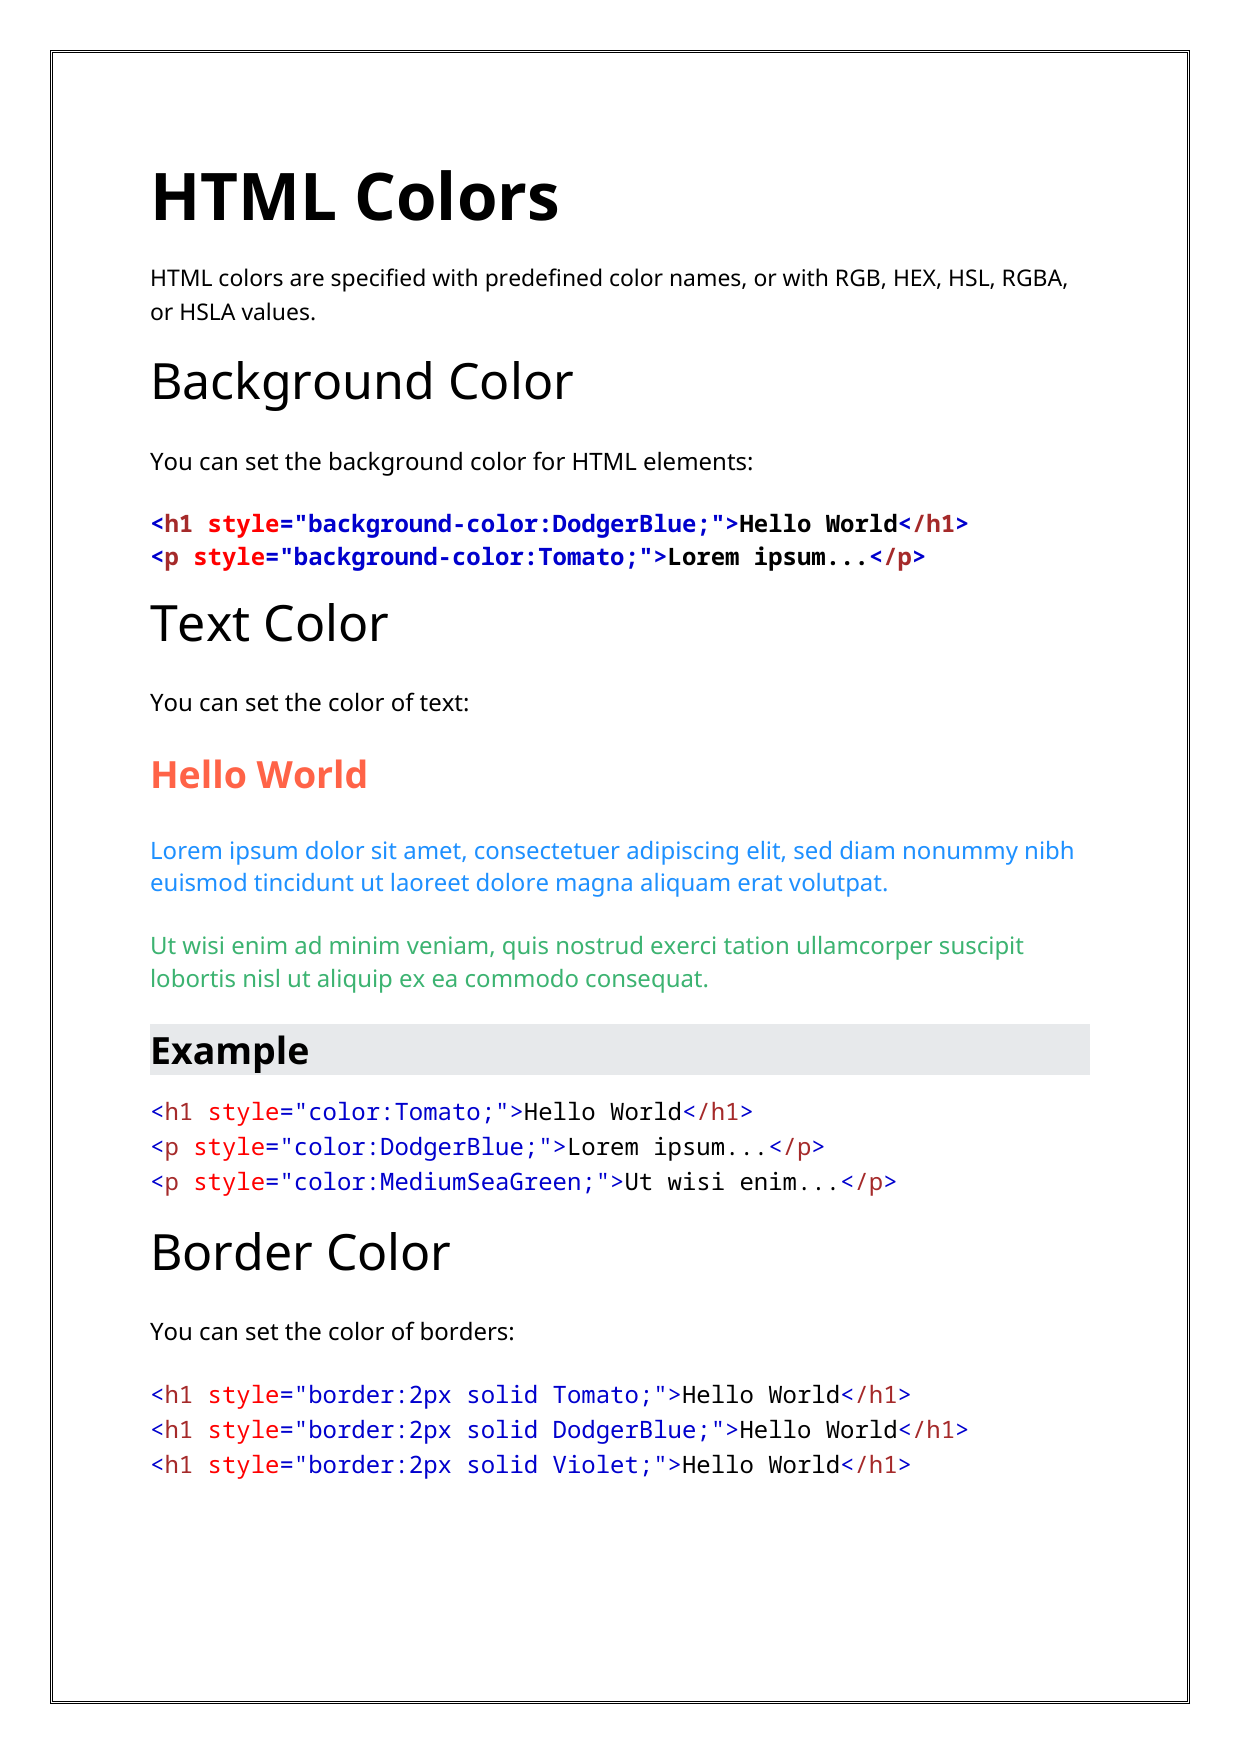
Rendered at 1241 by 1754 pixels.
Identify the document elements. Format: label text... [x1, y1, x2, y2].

subtitle Background Color [150, 346, 1090, 414]
text <h1 style="color:Tomato;">Hello World</h1> <p style="color:DodgerBlue;">Lorem ipsum...</p> <p style="color:MediumSeaGreen;">Ut wisi enim...</p> [150, 1095, 1090, 1198]
text You can set the background color for HTML elements: [150, 444, 1090, 477]
text You can set the color of borders: [150, 1315, 1090, 1348]
subtitle Text Color [150, 588, 1090, 656]
subtitle HTML Colors [150, 150, 1090, 239]
text Lorem ipsum dolor sit amet, consectetuer adipiscing elit, sed diam nonummy nibh euismod tincidunt ut laoreet dolore magna aliquam erat volutpat. [150, 834, 1090, 899]
subtitle Example [150, 1024, 1090, 1075]
text You can set the color of text: [150, 686, 1090, 718]
text <h1 style="border:2px solid Tomato;">Hello World</h1> <h1 style="border:2px solid DodgerBlue;">Hello World</h1> <h1 style="border:2px solid Violet;">Hello World</h1> [150, 1378, 1090, 1481]
subtitle Hello World [150, 748, 1090, 799]
subtitle Border Color [150, 1217, 1090, 1285]
subtitle <h1 style="background-color:DodgerBlue;">Hello World</h1> <p style="background-color:Tomato;">Lorem ipsum...</p> [150, 507, 1090, 572]
text HTML colors are specified with predefined color names, or with RGB, HEX, HSL, RGBA, or HSLA values. [150, 262, 1090, 327]
text Ut wisi enim ad minim veniam, quis nostrud exerci tation ullamcorper suscipit lobortis nisl ut aliquip ex ea commodo consequat. [150, 929, 1090, 994]
